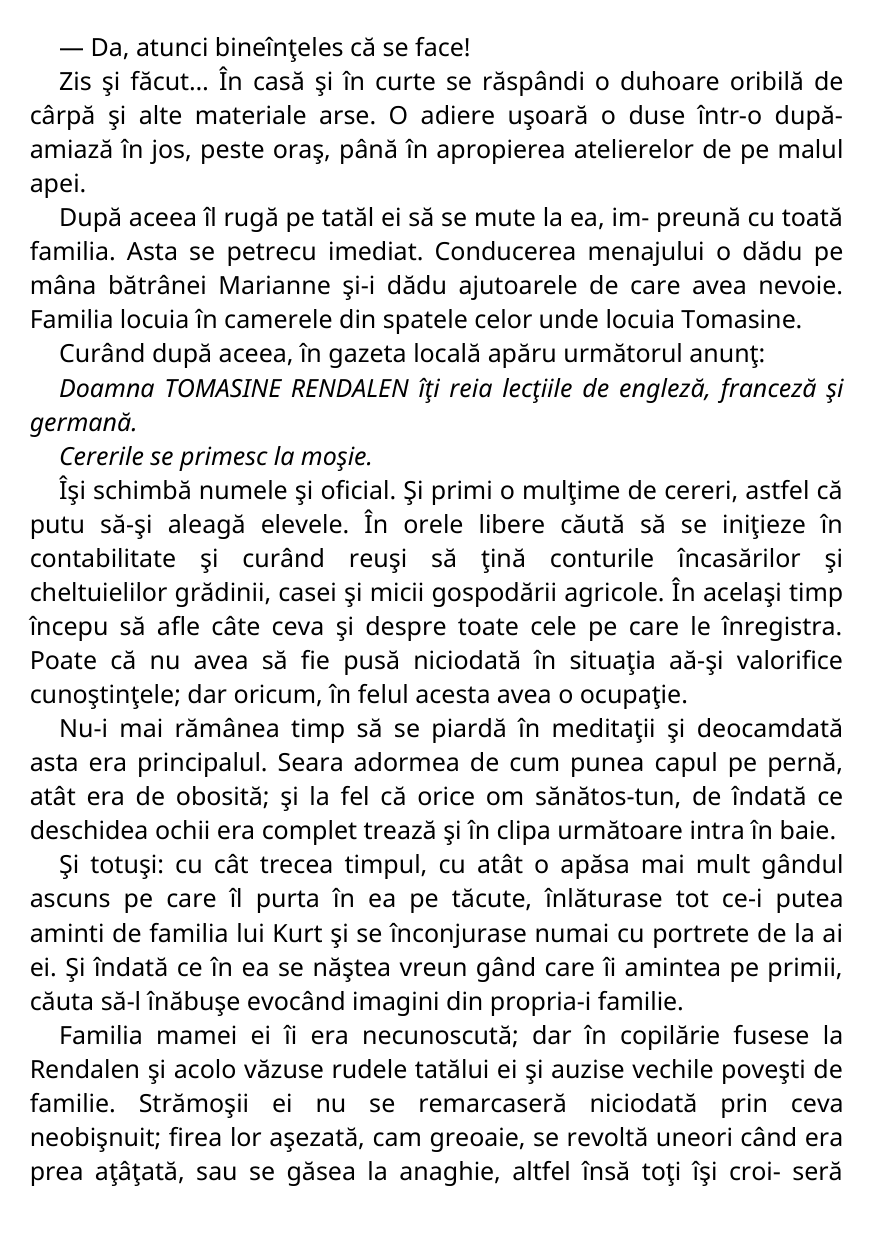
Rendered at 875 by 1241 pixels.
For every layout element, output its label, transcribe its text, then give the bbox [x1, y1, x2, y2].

text Şi totuşi: cu cât trecea timpul, cu atât o apăsa mai mult gândul ascuns pe care îl purta în ea pe tăcute, înlăturase tot ce-i putea aminti de familia lui Kurt şi se înconjurase numai cu portrete de la ai ei. Şi îndată ce în ea se năştea vreun gând care îi amintea pe primii, căuta să-l înăbuşe evocând imagini din propria-i familie. [29, 847, 844, 1017]
text Nu-i mai rămânea timp să se piardă în meditaţii şi deocamdată asta era principalul. Seara adormea de cum punea capul pe pernă, atât era de obosită; şi la fel că orice om sănătos-tun, de îndată ce deschidea ochii era complet trează şi în clipa următoare intra în baie. [29, 711, 844, 847]
text Zis şi făcut… În casă şi în curte se răspândi o duhoare oribilă de cârpă şi alte materiale arse. O adiere uşoară o duse într-o după-amiază în jos, peste oraş, până în apropierea atelierelor de pe malul apei. [29, 64, 844, 200]
text Cererile se primesc la moşie. [29, 438, 844, 472]
text Doamna TOMASINE RENDALEN îţi reia lecţiile de engleză, franceză şi germană. [29, 370, 844, 438]
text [29, 1017, 844, 1188]
text Îşi schimbă numele şi oficial. Şi primi o mulţime de cereri, astfel că putu să-şi aleagă elevele. În orele libere căută să se iniţieze în contabilitate şi curând reuşi să ţină conturile încasărilor şi cheltuielilor grădinii, casei şi micii gospodării agricole. În acelaşi timp începu să afle câte ceva şi despre toate cele pe care le înregistra. Poate că nu avea să fie pusă niciodată în situaţia aă-şi valorifice cunoştinţele; dar oricum, în felul acesta avea o ocupaţie. [29, 472, 844, 711]
text — Da, atunci bineînţeles că se face! [29, 29, 844, 64]
text După aceea îl rugă pe tatăl ei să se mute la ea, im- preună cu toată familia. Asta se petrecu imediat. Conducerea menajului o dădu pe mâna bătrânei Marianne şi-i dădu ajutoarele de care avea nevoie. Familia locuia în camerele din spatele celor unde locuia Tomasine. [29, 200, 844, 336]
text Curând după aceea, în gazeta locală apăru următorul anunţ: [29, 336, 844, 370]
